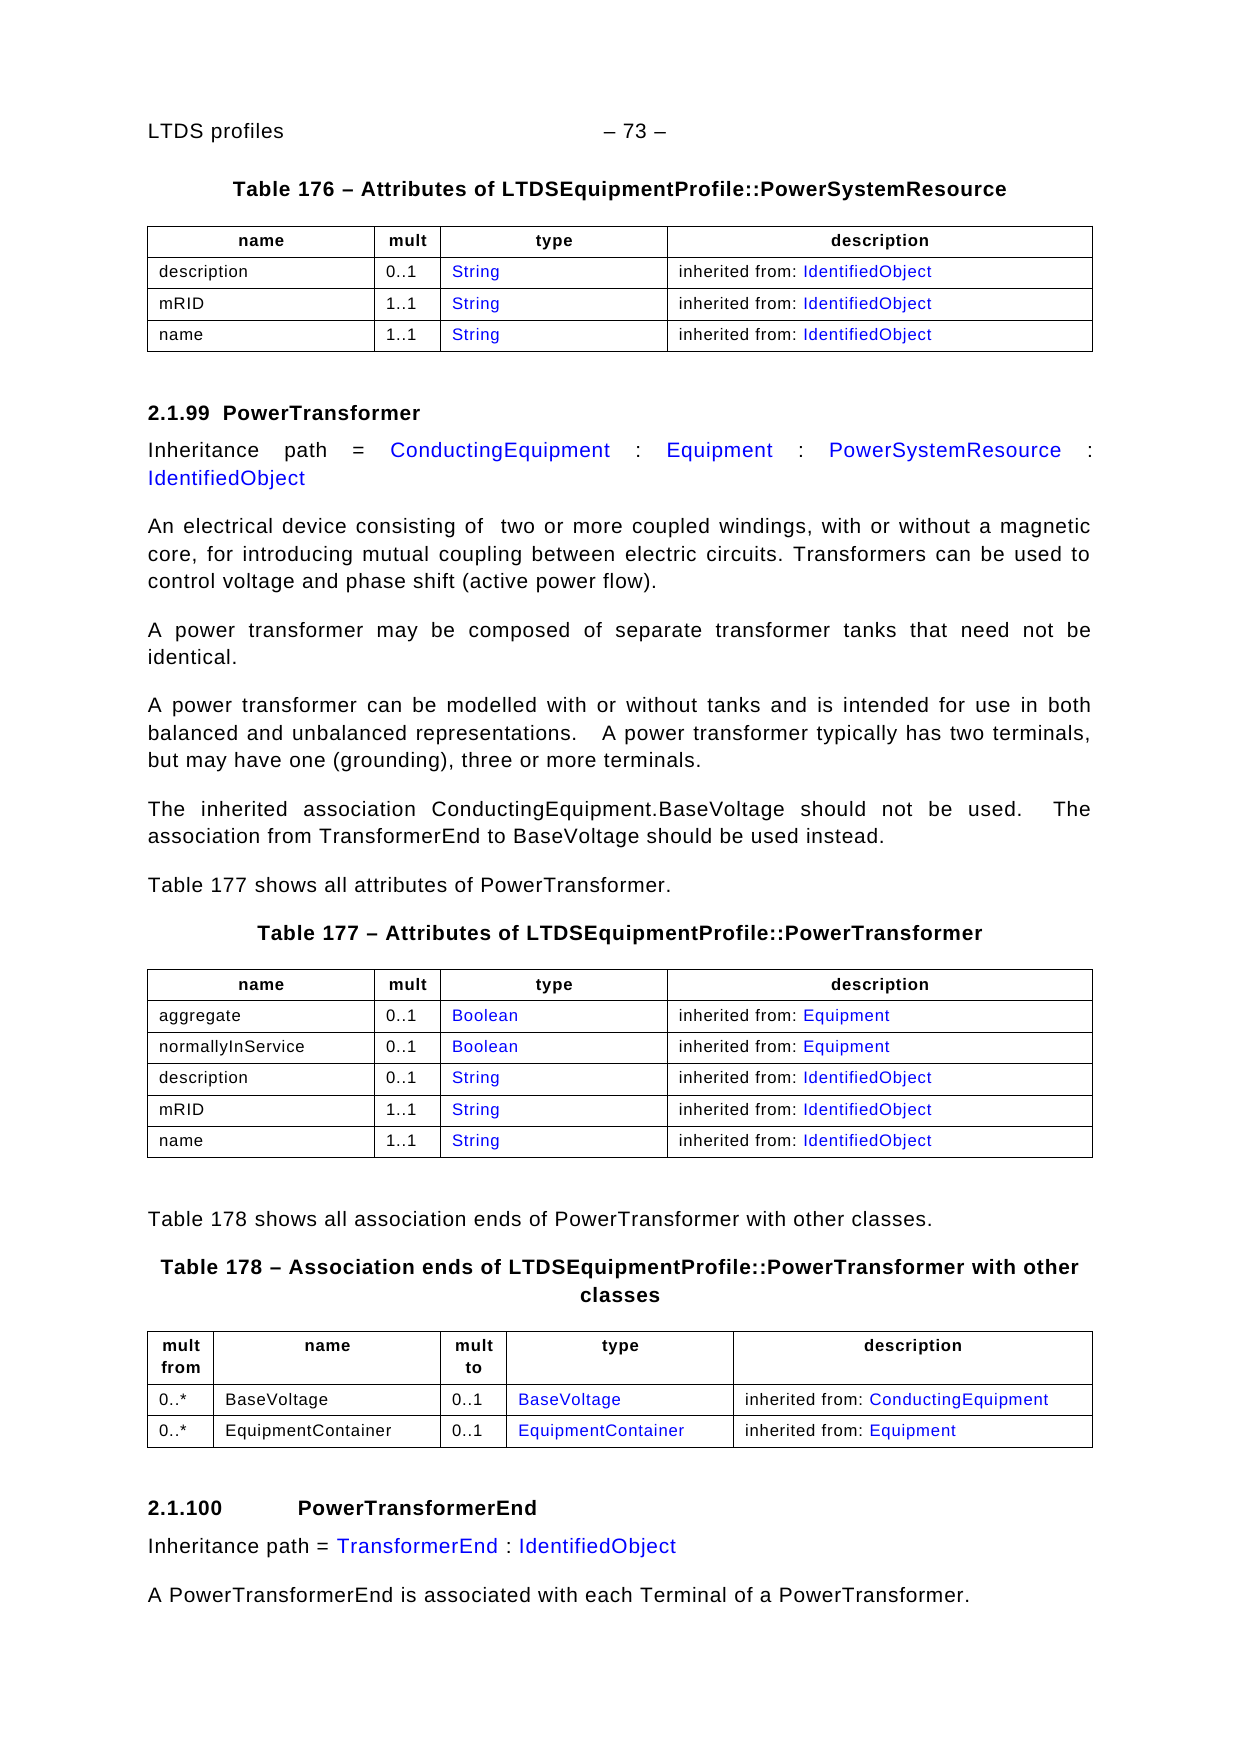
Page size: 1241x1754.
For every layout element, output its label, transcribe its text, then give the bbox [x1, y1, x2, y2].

text A power transformer may be composed of separate transformer tanks that need not be identical. [148, 617, 1092, 669]
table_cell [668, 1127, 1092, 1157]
title Table 176 – Attributes of LTDSEquipmentProfile::PowerSystemResource [148, 177, 1092, 201]
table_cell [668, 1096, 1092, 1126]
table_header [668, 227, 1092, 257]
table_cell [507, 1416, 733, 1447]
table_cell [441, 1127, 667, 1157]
text An electrical device consisting of two or more coupled windings, with or without a magnetic core, for introducing mutual coupling between electric circuits. Transformers can be used to control voltage and phase shift (active power flow). [148, 514, 1092, 593]
text A PowerTransformerEnd is associated with each Terminal of a PowerTransformer. [148, 1582, 1092, 1606]
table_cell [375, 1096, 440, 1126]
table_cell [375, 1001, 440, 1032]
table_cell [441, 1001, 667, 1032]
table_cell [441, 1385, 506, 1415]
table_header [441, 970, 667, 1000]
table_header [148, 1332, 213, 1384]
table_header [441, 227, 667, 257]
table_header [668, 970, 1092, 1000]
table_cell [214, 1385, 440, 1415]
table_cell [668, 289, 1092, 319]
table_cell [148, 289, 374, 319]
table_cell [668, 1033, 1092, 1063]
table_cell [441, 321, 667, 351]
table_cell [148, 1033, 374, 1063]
subtitle PowerTransformer [148, 400, 1092, 424]
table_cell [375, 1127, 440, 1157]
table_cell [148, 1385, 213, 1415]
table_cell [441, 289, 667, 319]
text Inheritance path = TransformerEnd : IdentifiedObject [148, 1534, 1092, 1558]
text A power transformer can be modelled with or without tanks and is intended for use in both balanced and unbalanced representations. A power transformer typically has two terminals, but may have one (grounding), three or more terminals. [148, 693, 1092, 772]
text Inheritance path = ConductingEquipment : Equipment : PowerSystemResource : IdentifiedObject [148, 438, 1092, 490]
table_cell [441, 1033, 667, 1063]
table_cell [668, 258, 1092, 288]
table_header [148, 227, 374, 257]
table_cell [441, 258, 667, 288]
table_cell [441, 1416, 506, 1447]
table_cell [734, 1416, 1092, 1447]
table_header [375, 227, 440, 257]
text The inherited association ConductingEquipment.BaseVoltage should not be used. The association from TransformerEnd to BaseVoltage should be used instead. [148, 797, 1092, 848]
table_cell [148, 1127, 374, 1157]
subtitle PowerTransformerEnd [148, 1496, 1092, 1520]
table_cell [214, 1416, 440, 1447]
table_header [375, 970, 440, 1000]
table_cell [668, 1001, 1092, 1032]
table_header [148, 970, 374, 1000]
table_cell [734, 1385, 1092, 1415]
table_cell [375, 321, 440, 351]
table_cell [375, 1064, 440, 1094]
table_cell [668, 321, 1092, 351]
text Table 177 shows all attributes of PowerTransformer. [148, 872, 1092, 896]
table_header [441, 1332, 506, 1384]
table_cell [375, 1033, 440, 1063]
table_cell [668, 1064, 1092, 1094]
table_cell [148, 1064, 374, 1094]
title Table 177 – Attributes of LTDSEquipmentProfile::PowerTransformer [148, 921, 1092, 945]
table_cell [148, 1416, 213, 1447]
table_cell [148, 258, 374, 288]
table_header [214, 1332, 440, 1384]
text Table 178 shows all association ends of PowerTransformer with other classes. [148, 1207, 1092, 1231]
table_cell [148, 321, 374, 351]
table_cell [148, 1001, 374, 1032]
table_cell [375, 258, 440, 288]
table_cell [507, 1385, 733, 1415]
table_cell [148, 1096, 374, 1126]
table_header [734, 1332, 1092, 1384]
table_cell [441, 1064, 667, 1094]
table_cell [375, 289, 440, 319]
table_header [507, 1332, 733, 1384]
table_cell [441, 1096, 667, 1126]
title Table 178 – Association ends of LTDSEquipmentProfile::PowerTransformer with other classes [148, 1255, 1092, 1306]
